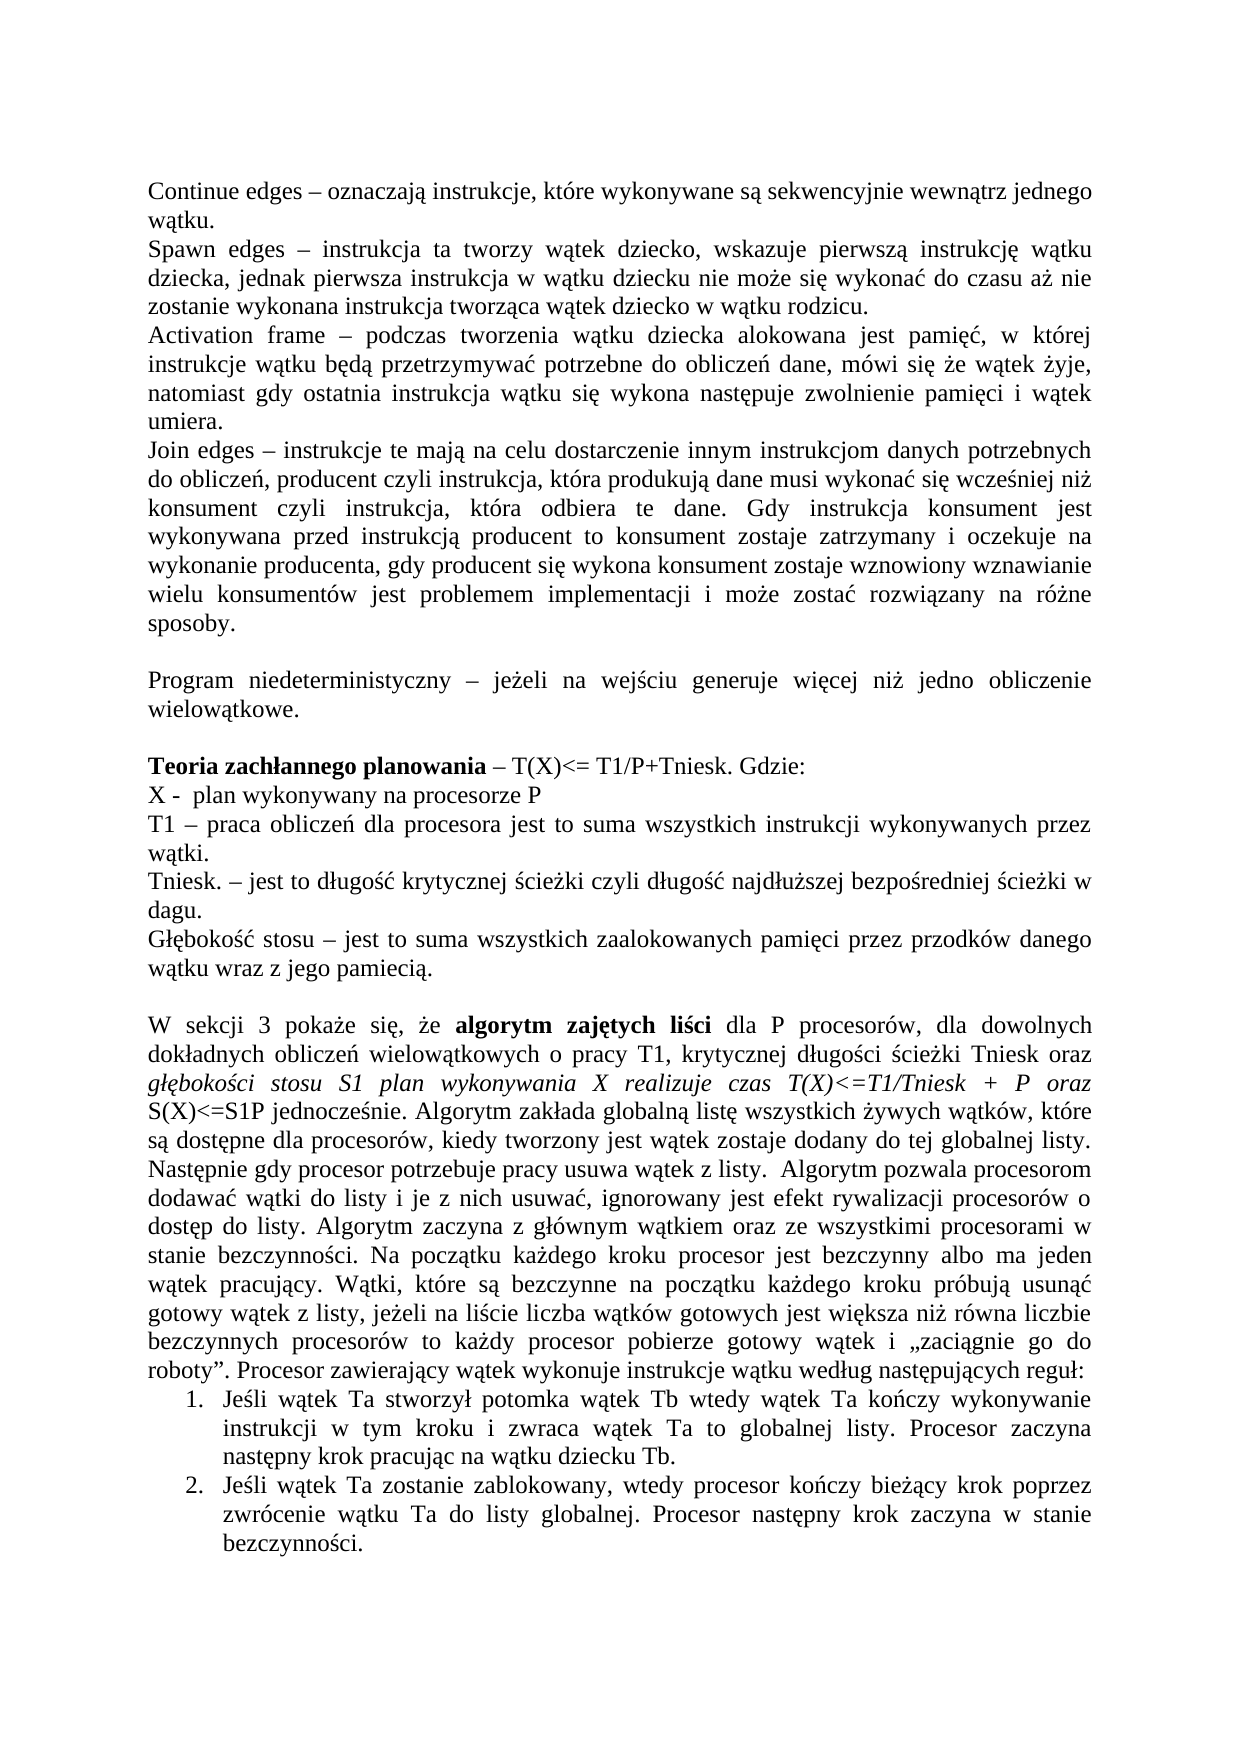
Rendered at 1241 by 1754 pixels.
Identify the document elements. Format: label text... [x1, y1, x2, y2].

text Głębokość stosu – jest to suma wszystkich zaalokowanych pamięci przez przodków danego wątku wraz z jego pamiecią. [148, 924, 1093, 981]
text T1 – praca obliczeń dla procesora jest to suma wszystkich instrukcji wykonywanych przez wątki. [148, 809, 1093, 866]
text Program niedeterministyczny – jeżeli na wejściu generuje więcej niż jedno obliczenie wielowątkowe. [148, 665, 1093, 723]
text X - plan wykonywany na procesorze P [148, 780, 1093, 809]
list Jeśli wątek Ta zostanie zablokowany, wtedy procesor kończy bieżący krok poprzez zwrócenie wątku Ta do listy globalnej. Procesor następny krok zaczyna w stanie bezczynności. [185, 1470, 1093, 1556]
list Jeśli wątek Ta stworzył potomka wątek Tb wtedy wątek Ta kończy wykonywanie instrukcji w tym kroku i zwraca wątek Ta to globalnej listy. Procesor zaczyna następny krok pracując na wątku dziecku Tb. [185, 1384, 1093, 1470]
text Join edges – instrukcje te mają na celu dostarczenie innym instrukcjom danych potrzebnych do obliczeń, producent czyli instrukcja, która produkują dane musi wykonać się wcześniej niż konsument czyli instrukcja, która odbiera te dane. Gdy instrukcja konsument jest wykonywana przed instrukcją producent to konsument zostaje zatrzymany i oczekuje na wykonanie producenta, gdy producent się wykona konsument zostaje wznowiony wznawianie wielu konsumentów jest problemem implementacji i może zostać rozwiązany na różne sposoby. [148, 435, 1093, 636]
text Tniesk. – jest to długość krytycznej ścieżki czyli długość najdłuższej bezpośredniej ścieżki w dagu. [148, 866, 1093, 924]
text Continue edges – oznaczają instrukcje, które wykonywane są sekwencyjnie wewnątrz jednego wątku. [148, 176, 1093, 234]
text Activation frame – podczas tworzenia wątku dziecka alokowana jest pamięć, w której instrukcje wątku będą przetrzymywać potrzebne do obliczeń dane, mówi się że wątek żyje, natomiast gdy ostatnia instrukcja wątku się wykona następuje zwolnienie pamięci i wątek umiera. [148, 320, 1093, 435]
text W sekcji 3 pokaże się, że algorytm zajętych liści dla P procesorów, dla dowolnych dokładnych obliczeń wielowątkowych o pracy T1, krytycznej długości ścieżki Tniesk oraz głębokości stosu S1 plan wykonywania X realizuje czas T(X)<=T1/Tniesk + P oraz S(X)<=S1P jednocześnie. Algorytm zakłada globalną listę wszystkich żywych wątków, które są dostępne dla procesorów, kiedy tworzony jest wątek zostaje dodany do tej globalnej listy. Następnie gdy procesor potrzebuje pracy usuwa wątek z listy. Algorytm pozwala procesorom dodawać wątki do listy i je z nich usuwać, ignorowany jest efekt rywalizacji procesorów o dostęp do listy. Algorytm zaczyna z głównym wątkiem oraz ze wszystkimi procesorami w stanie bezczynności. Na początku każdego kroku procesor jest bezczynny albo ma jeden wątek pracujący. Wątki, które są bezczynne na początku każdego kroku próbują usunąć gotowy wątek z listy, jeżeli na liście liczba wątków gotowych jest większa niż równa liczbie bezczynnych procesorów to każdy procesor pobierze gotowy wątek i „zaciągnie go do roboty”. Procesor zawierający wątek wykonuje instrukcje wątku według następujących reguł: [148, 1010, 1093, 1384]
text Teoria zachłannego planowania – T(X)<= T1/P+Tniesk. Gdzie: [148, 751, 1093, 780]
text Spawn edges – instrukcja ta tworzy wątek dziecko, wskazuje pierwszą instrukcję wątku dziecka, jednak pierwsza instrukcja w wątku dziecku nie może się wykonać do czasu aż nie zostanie wykonana instrukcja tworząca wątek dziecko w wątku rodzicu. [148, 234, 1093, 320]
